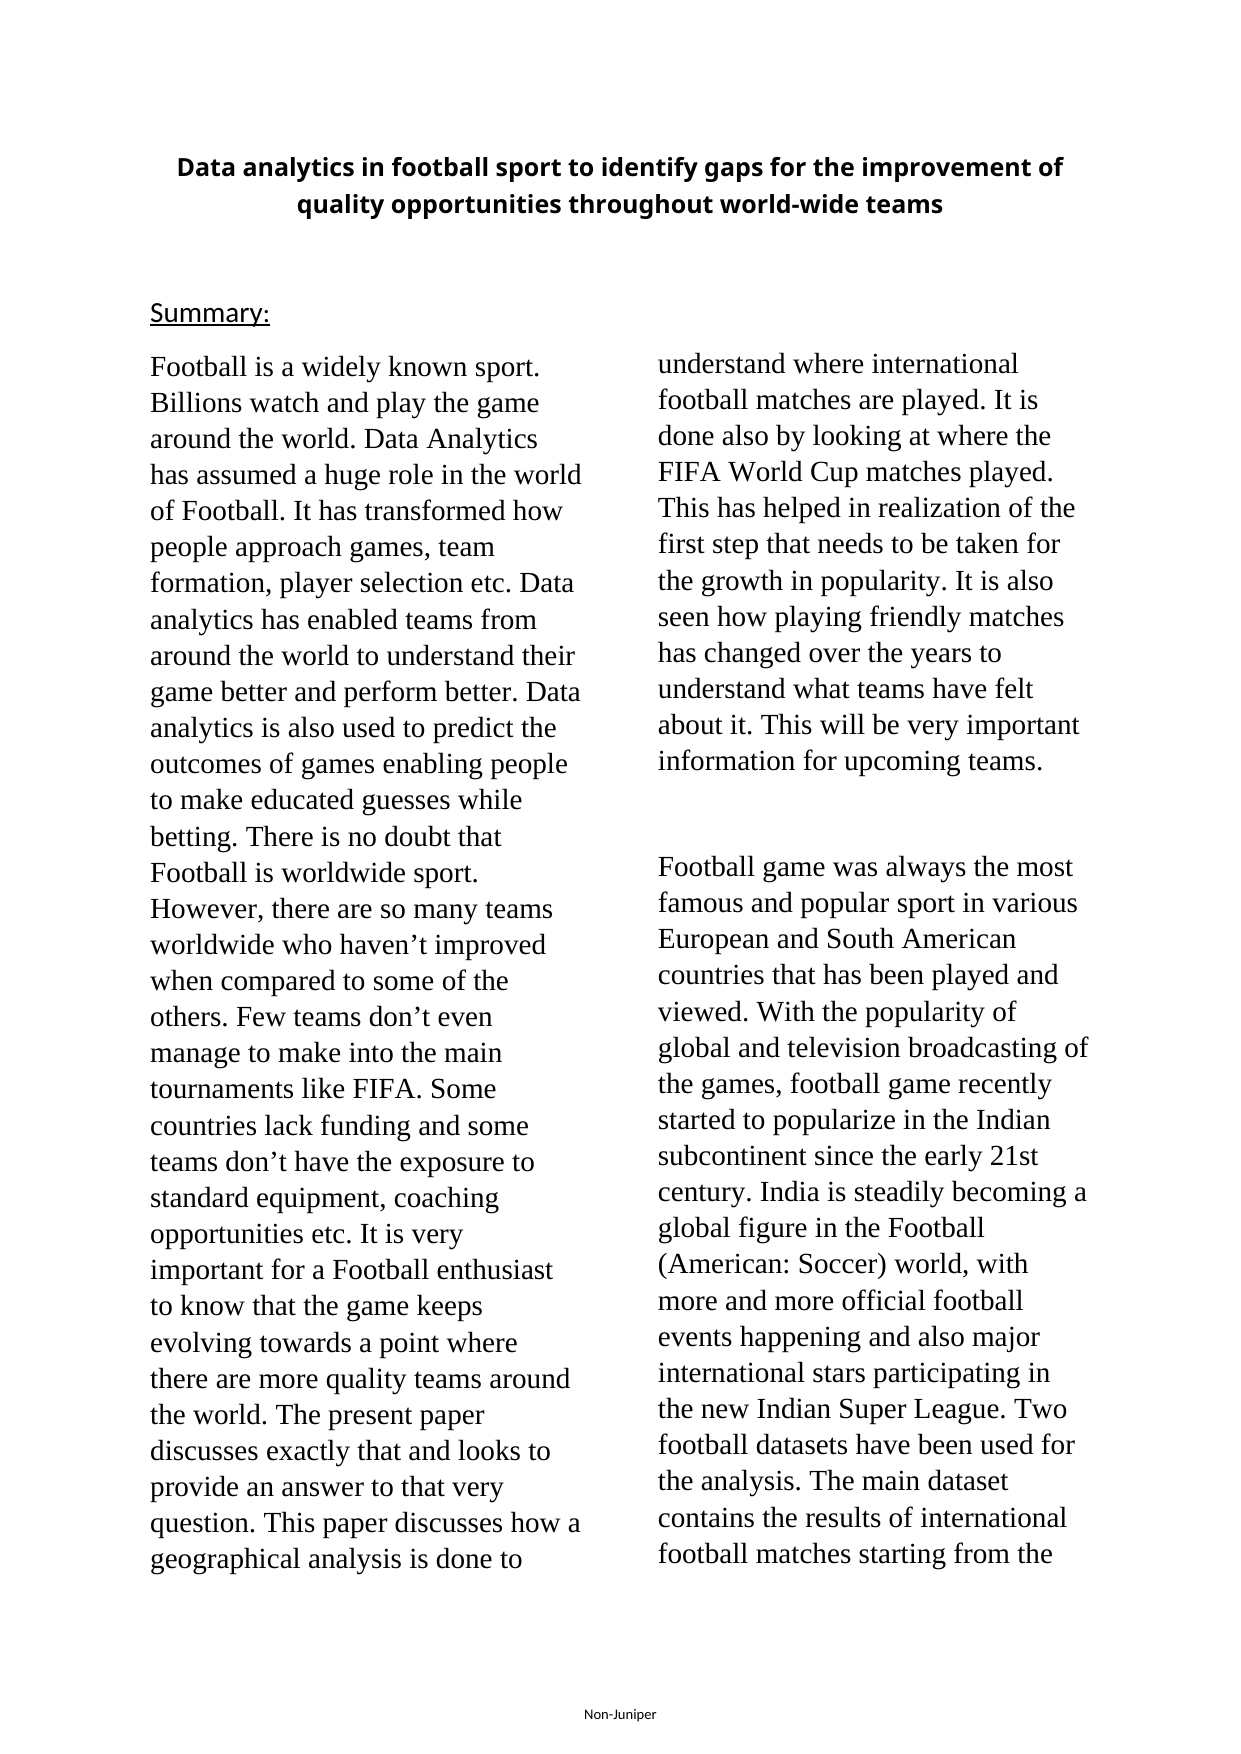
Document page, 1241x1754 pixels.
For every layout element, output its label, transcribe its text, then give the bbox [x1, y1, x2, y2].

text Summary: [150, 294, 583, 329]
text understand where international football matches are played. It is done also by looking at where the FIFA World Cup matches played. This has helped in realization of the first step that needs to be taken for the growth in popularity. It is also seen how playing friendly matches has changed over the years to understand what teams have felt about it. This will be very important information for upcoming teams. [658, 346, 1090, 777]
text Data analytics in football sport to identify gaps for the improvement of quality opportunities throughout world-wide teams [150, 150, 1090, 221]
text Football is a widely known sport. Billions watch and play the game around the world. Data Analytics has assumed a huge role in the world of Football. It has transformed how people approach games, team formation, player selection etc. Data analytics has enabled teams from around the world to understand their game better and perform better. Data analytics is also used to predict the outcomes of games enabling people to make educated guesses while betting. There is no doubt that Football is worldwide sport. However, there are so many teams worldwide who haven’t improved when compared to some of the others. Few teams don’t even manage to make into the main tournaments like FIFA. Some countries lack funding and some teams don’t have the exposure to standard equipment, coaching opportunities etc. It is very important for a Football enthusiast to know that the game keeps evolving towards a point where there are more quality teams around the world. The present paper discusses exactly that and looks to provide an answer to that very question. This paper discusses how a geographical analysis is done to [150, 349, 583, 1575]
